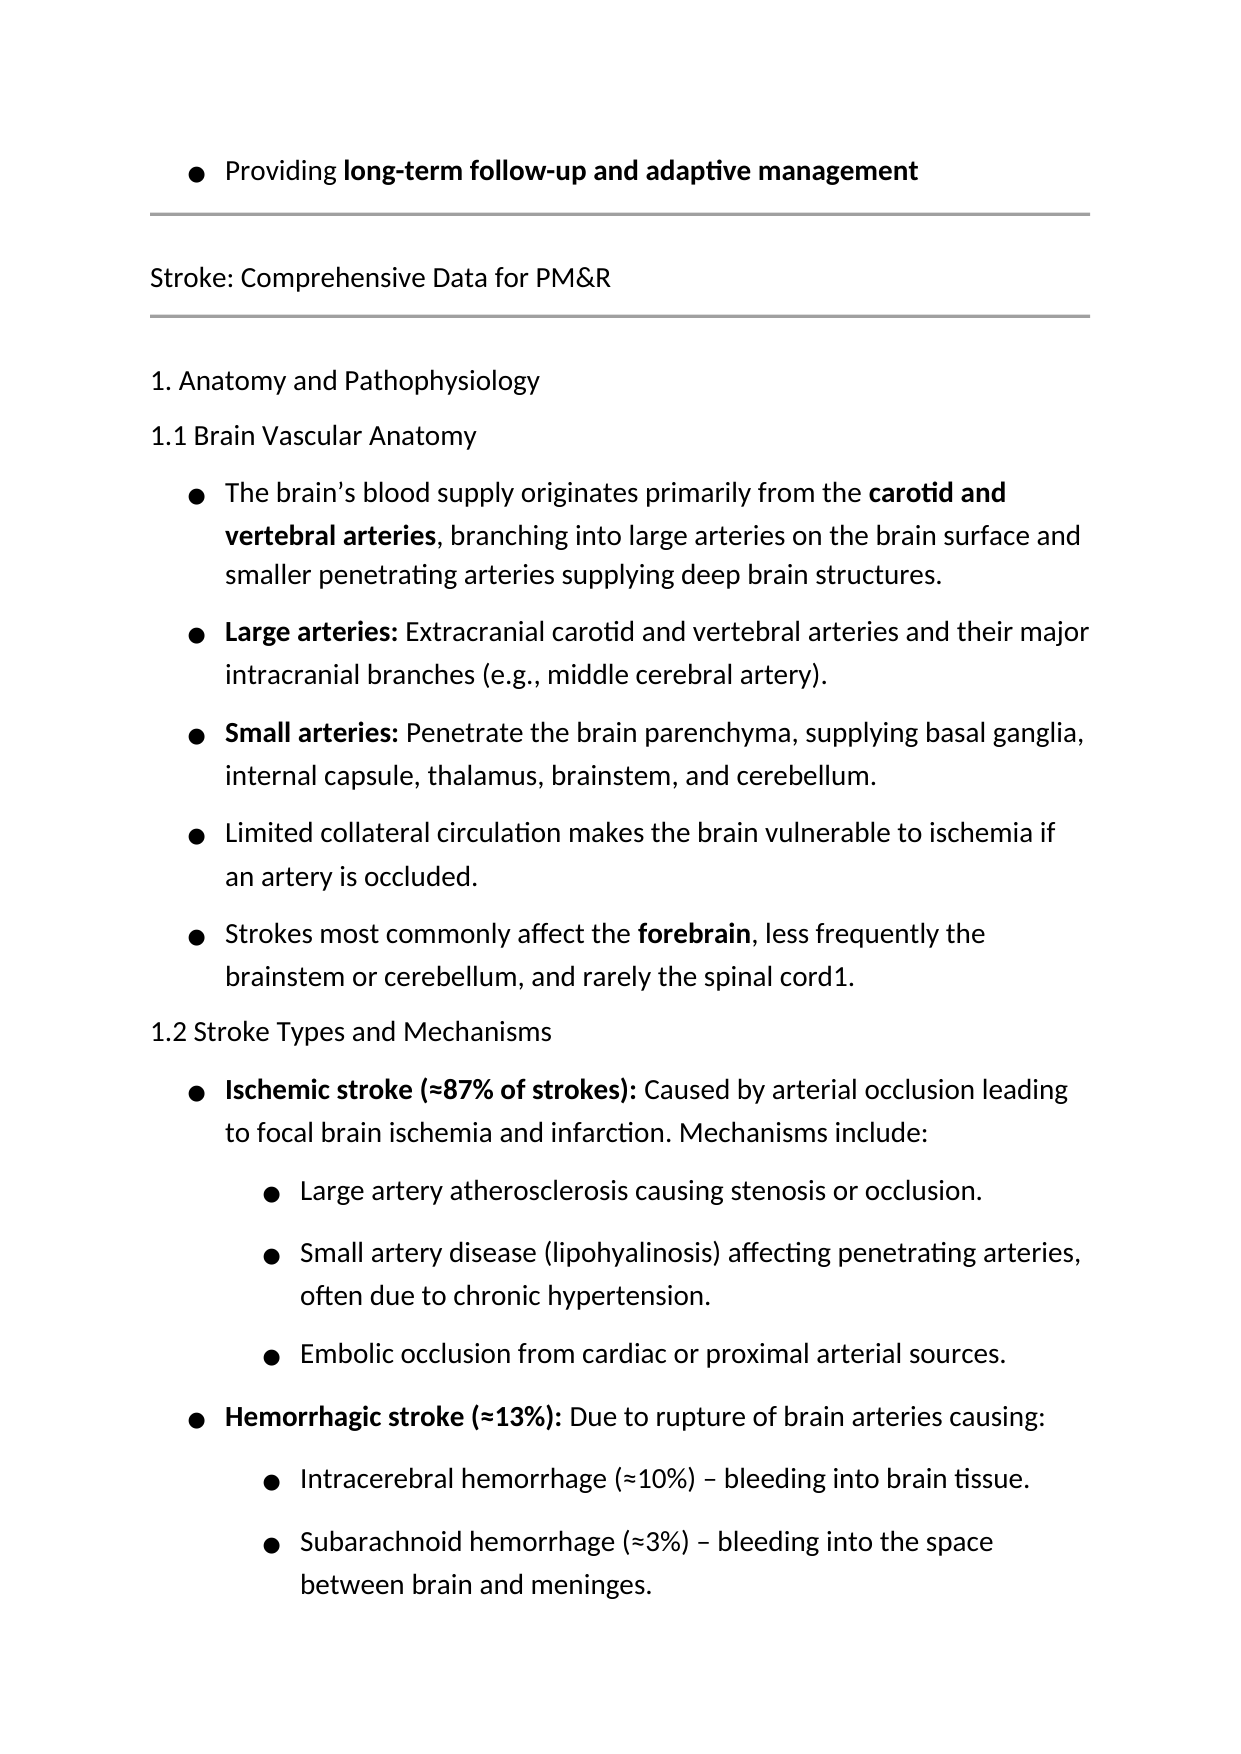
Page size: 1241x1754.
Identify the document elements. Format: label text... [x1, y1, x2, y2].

list Intracerebral hemorrhage (≈10%) – bleeding into brain tissue. [262, 1458, 1090, 1501]
list Subarachnoid hemorrhage (≈3%) – bleeding into the space between brain and meninges. [262, 1521, 1090, 1602]
text 1.1 Brain Vascular Anatomy [150, 417, 1090, 452]
list Providing long-term follow-up and adaptive management [187, 150, 1090, 193]
list Small artery disease (lipohyalinosis) affecting penetrating arteries, often due to chronic hypertension. [262, 1232, 1090, 1313]
list Small arteries: Penetrate the brain parenchyma, supplying basal ganglia, internal capsule, thalamus, brainstem, and cerebellum. [187, 711, 1090, 793]
list Large arteries: Extracranial carotid and vertebral arteries and their major intracranial branches (e.g., middle cerebral artery). [187, 611, 1090, 692]
list Strokes most commonly affect the forebrain, less frequently the brainstem or cerebellum, and rarely the spinal cord1. [187, 913, 1090, 994]
text Stroke: Comprehensive Data for PM&R [150, 259, 1090, 295]
text 1. Anatomy and Pathophysiology [150, 362, 1090, 397]
list Limited collateral circulation makes the brain vulnerable to ischemia if an artery is occluded. [187, 812, 1090, 893]
list Ischemic stroke (≈87% of strokes): Caused by arterial occlusion leading to focal brain ischemia and infarction. Mechanisms include: [187, 1068, 1090, 1149]
list Large artery atherosclerosis causing stenosis or occlusion. [262, 1169, 1090, 1212]
list Embolic occlusion from cardiac or proximal arterial sources. [262, 1332, 1090, 1375]
text 1.2 Stroke Types and Mechanisms [150, 1013, 1090, 1049]
list Hemorrhagic stroke (≈13%): Due to rupture of brain arteries causing: [187, 1395, 1090, 1438]
list The brain’s blood supply originates primarily from the carotid and vertebral arteries, branching into large arteries on the brain surface and smaller penetrating arteries supplying deep brain structures. [187, 472, 1090, 591]
